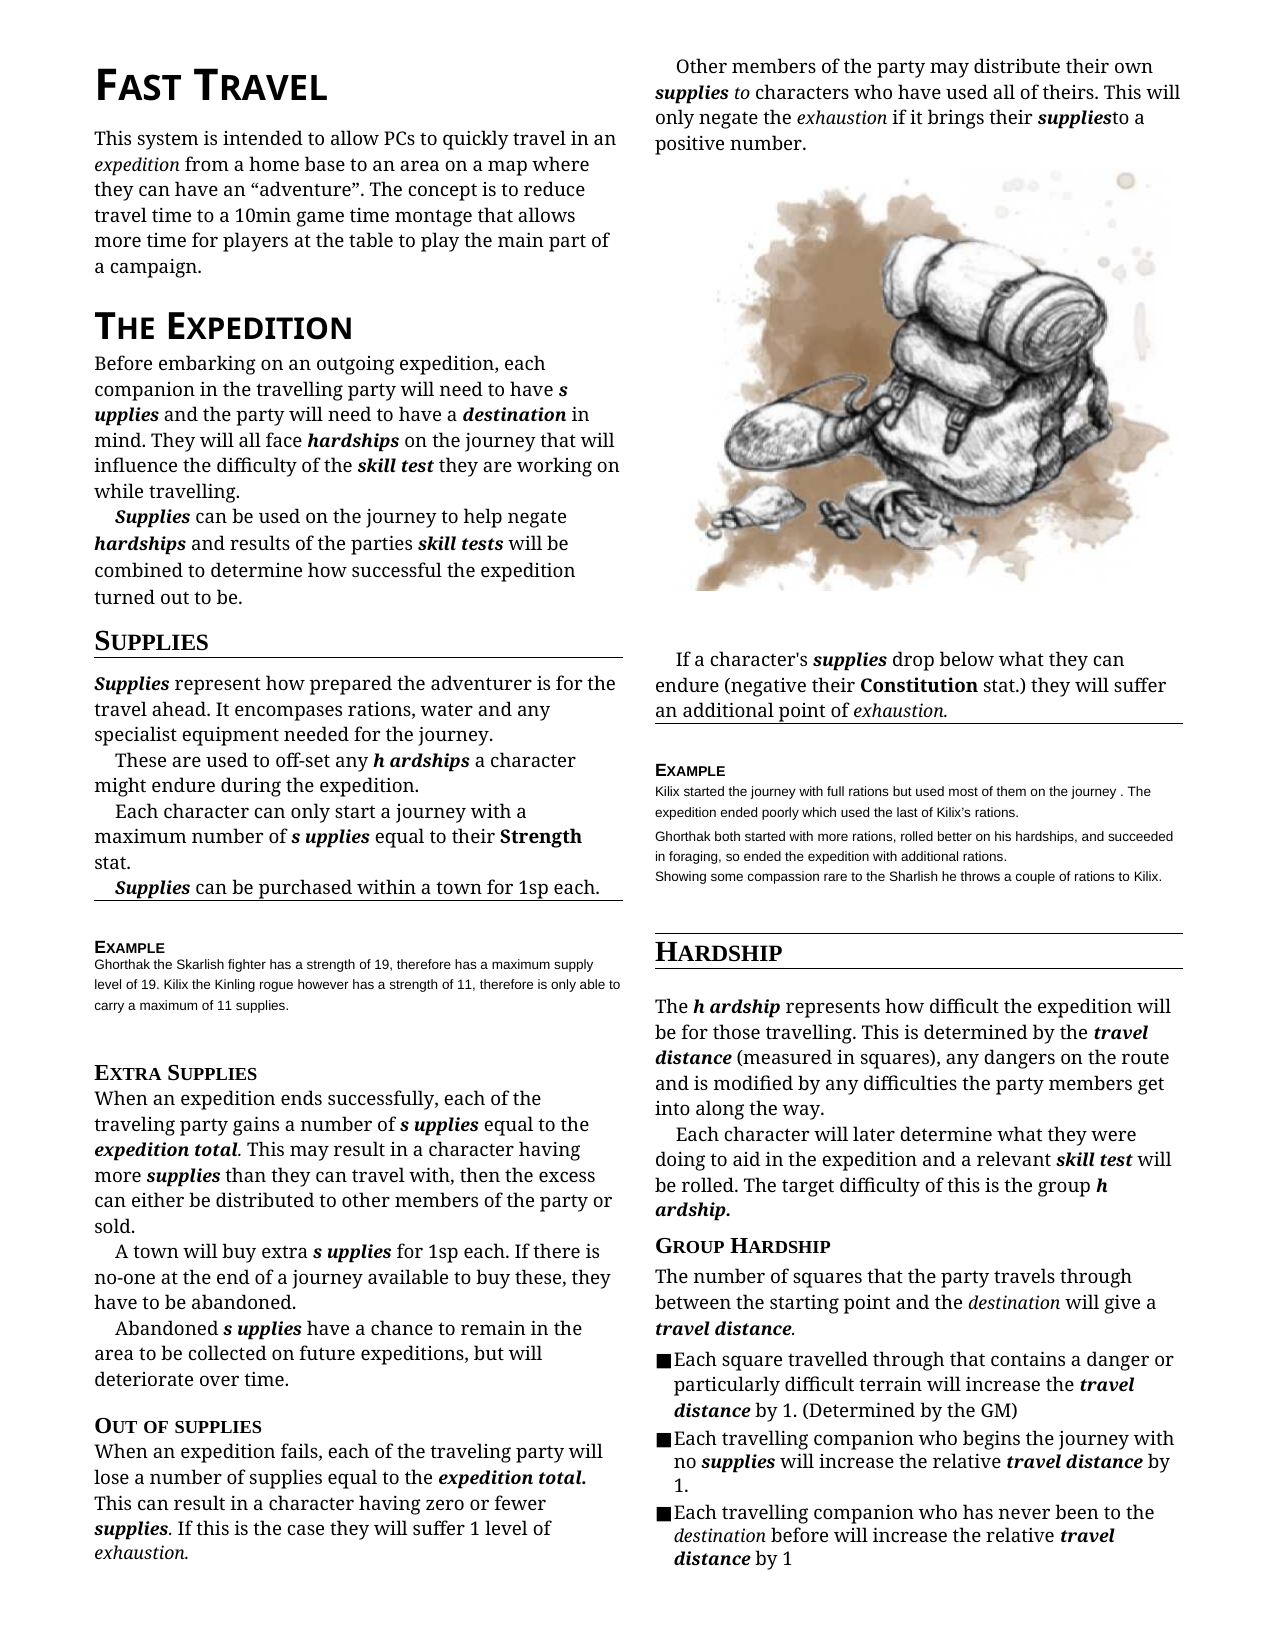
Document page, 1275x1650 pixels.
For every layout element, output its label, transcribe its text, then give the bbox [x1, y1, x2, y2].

text This system is intended to allow PCs to quickly travel in an expedition from a home base to an area on a map where they can have an “adventure”. The concept is to reduce travel time to a 10min game time montage that allows more time for players at the table to play the main part of a campaign. [94, 126, 623, 279]
text Supplies can be used on the journey to help negate hardships and results of the parties skill tests will be combined to determine how successful the expedition turned out to be. [94, 504, 623, 609]
text Abandoned s upplies have a chance to remain in the area to be collected on future expeditions, but will deteriorate over time. [94, 1315, 623, 1392]
subtitle Extra Supplies [94, 1059, 623, 1085]
text These are used to off-set any h ardships a character might endure during the expedition. [94, 747, 623, 798]
list Each travelling companion who begins the journey with no supplies will increase the relative travel distance by 1. [655, 1427, 1183, 1497]
subtitle Out of supplies [94, 1412, 623, 1439]
text A town will buy extra s upplies for 1sp each. If there is no-one at the end of a journey available to buy these, they have to be abandoned. [94, 1238, 623, 1315]
text Other members of the party may distribute their own supplies to characters who have used all of theirs. This will only negate the exhaustion if it brings their suppliesto a positive number. [655, 53, 1183, 156]
list Each travelling companion who has never been to the destination before will increase the relative travel distance by 1 [655, 1501, 1183, 1569]
text Kilix started the journey with full rations but used most of them on the journey . The expedition ended poorly which used the last of Kilix’s rations. [655, 784, 1183, 820]
list Each square travelled through that contains a danger or particularly difficult terrain will increase the travel distance by 1. (Determined by the GM) [655, 1346, 1183, 1422]
text Each character will later determine what they were doing to aid in the expedition and a relevant skill test will be rolled. The target difficulty of this is the group h ardship. [655, 1121, 1183, 1222]
text The h ardship represents how difficult the expedition will be for those travelling. This is determined by the travel distance (measured in squares), any dangers on the route and is modified by any difficulties the party members get into along the way. [655, 994, 1183, 1121]
text Showing some compassion rare to the Sharlish he throws a couple of rations to Kilix. [655, 869, 1183, 885]
text Before embarking on an outgoing expedition, each companion in the travelling party will need to have s upplies and the party will need to have a destination in mind. They will all face hardships on the journey that will influence the difficulty of the skill test they are working on while travelling. [94, 351, 623, 504]
text The Expedition [94, 299, 623, 351]
text When an expedition fails, each of the traveling party will lose a number of supplies equal to the expedition total. This can result in a character having zero or fewer supplies. If this is the case they will suffer 1 level of exhaustion. [94, 1439, 623, 1565]
subtitle Group Hardship [655, 1232, 1183, 1259]
text The number of squares that the party travels through between the starting point and the destination will give a travel distance. [655, 1263, 1183, 1341]
text Supplies can be purchased within a town for 1sp each. [94, 874, 623, 900]
text Ghorthak the Skarlish fighter has a strength of 19, therefore has a maximum supply level of 19. Kilix the Kinling rogue however has a strength of 11, therefore is only able to carry a maximum of 11 supplies. [94, 957, 623, 1013]
subtitle Example [655, 759, 1183, 780]
text When an expedition ends successfully, each of the traveling party gains a number of s upplies equal to the expedition total. This may result in a character having more supplies than they can travel with, then the excess can either be distributed to other members of the party or sold. [94, 1085, 623, 1238]
text If a character's supplies drop below what they can endure (negative their Constitution stat.) they will suffer an additional point of exhaustion. [655, 646, 1183, 723]
subtitle Supplies [94, 623, 623, 657]
subtitle Example [94, 937, 623, 957]
text Each character can only start a journey with a maximum number of s upplies equal to their Strength stat. [94, 798, 623, 874]
subtitle Hardship [655, 934, 1183, 968]
text Supplies represent how prepared the adventurer is for the travel ahead. It encompases rations, water and any specialist equipment needed for the journey. [94, 670, 623, 747]
subtitle Fast Travel [94, 53, 623, 113]
picture [673, 168, 1180, 591]
text Ghorthak both started with more rations, rolled better on his hardships, and succeeded in foraging, so ended the expedition with additional rations. [655, 829, 1183, 864]
